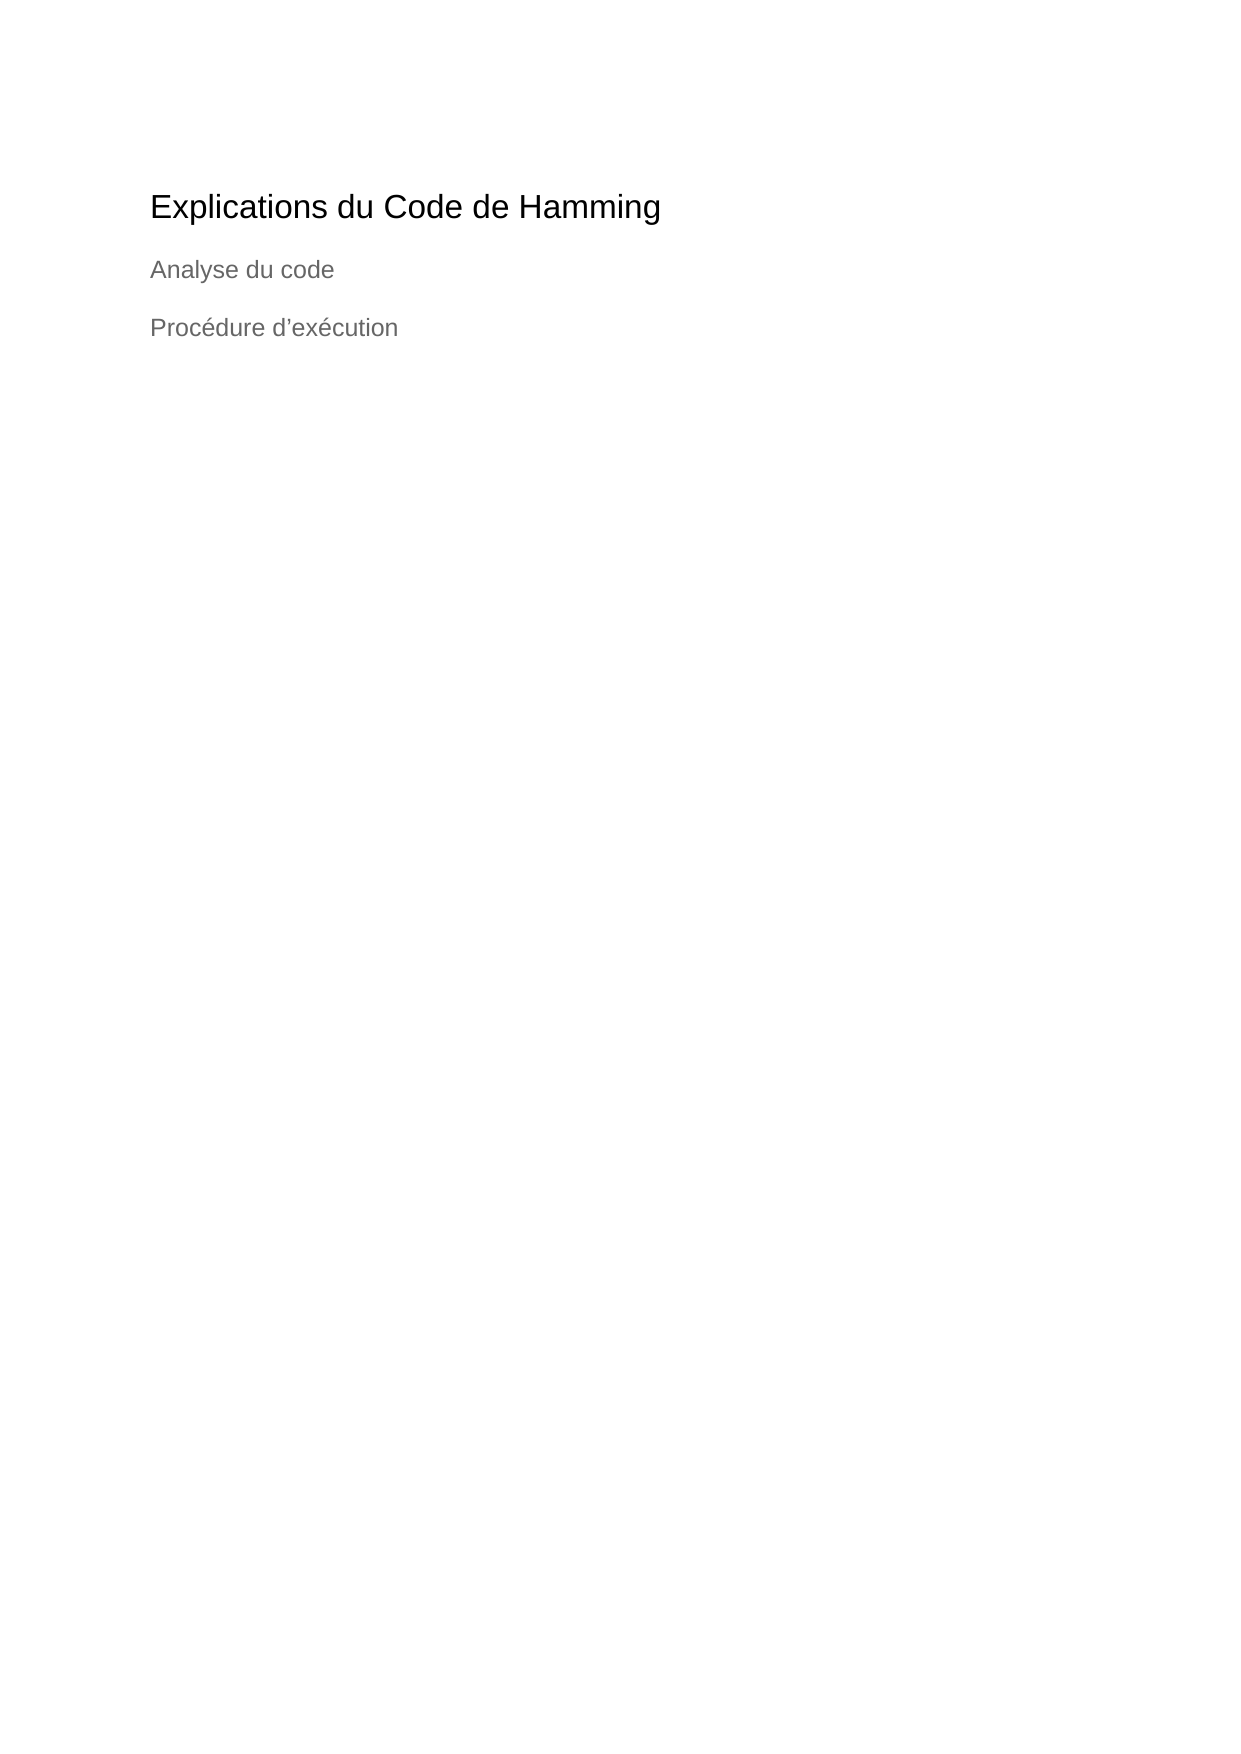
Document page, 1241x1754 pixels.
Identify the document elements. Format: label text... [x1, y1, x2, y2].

subtitle Procédure d’exécution [150, 313, 1090, 342]
subtitle Analyse du code [150, 255, 1090, 284]
subtitle Explications du Code de Hamming [150, 187, 1090, 226]
